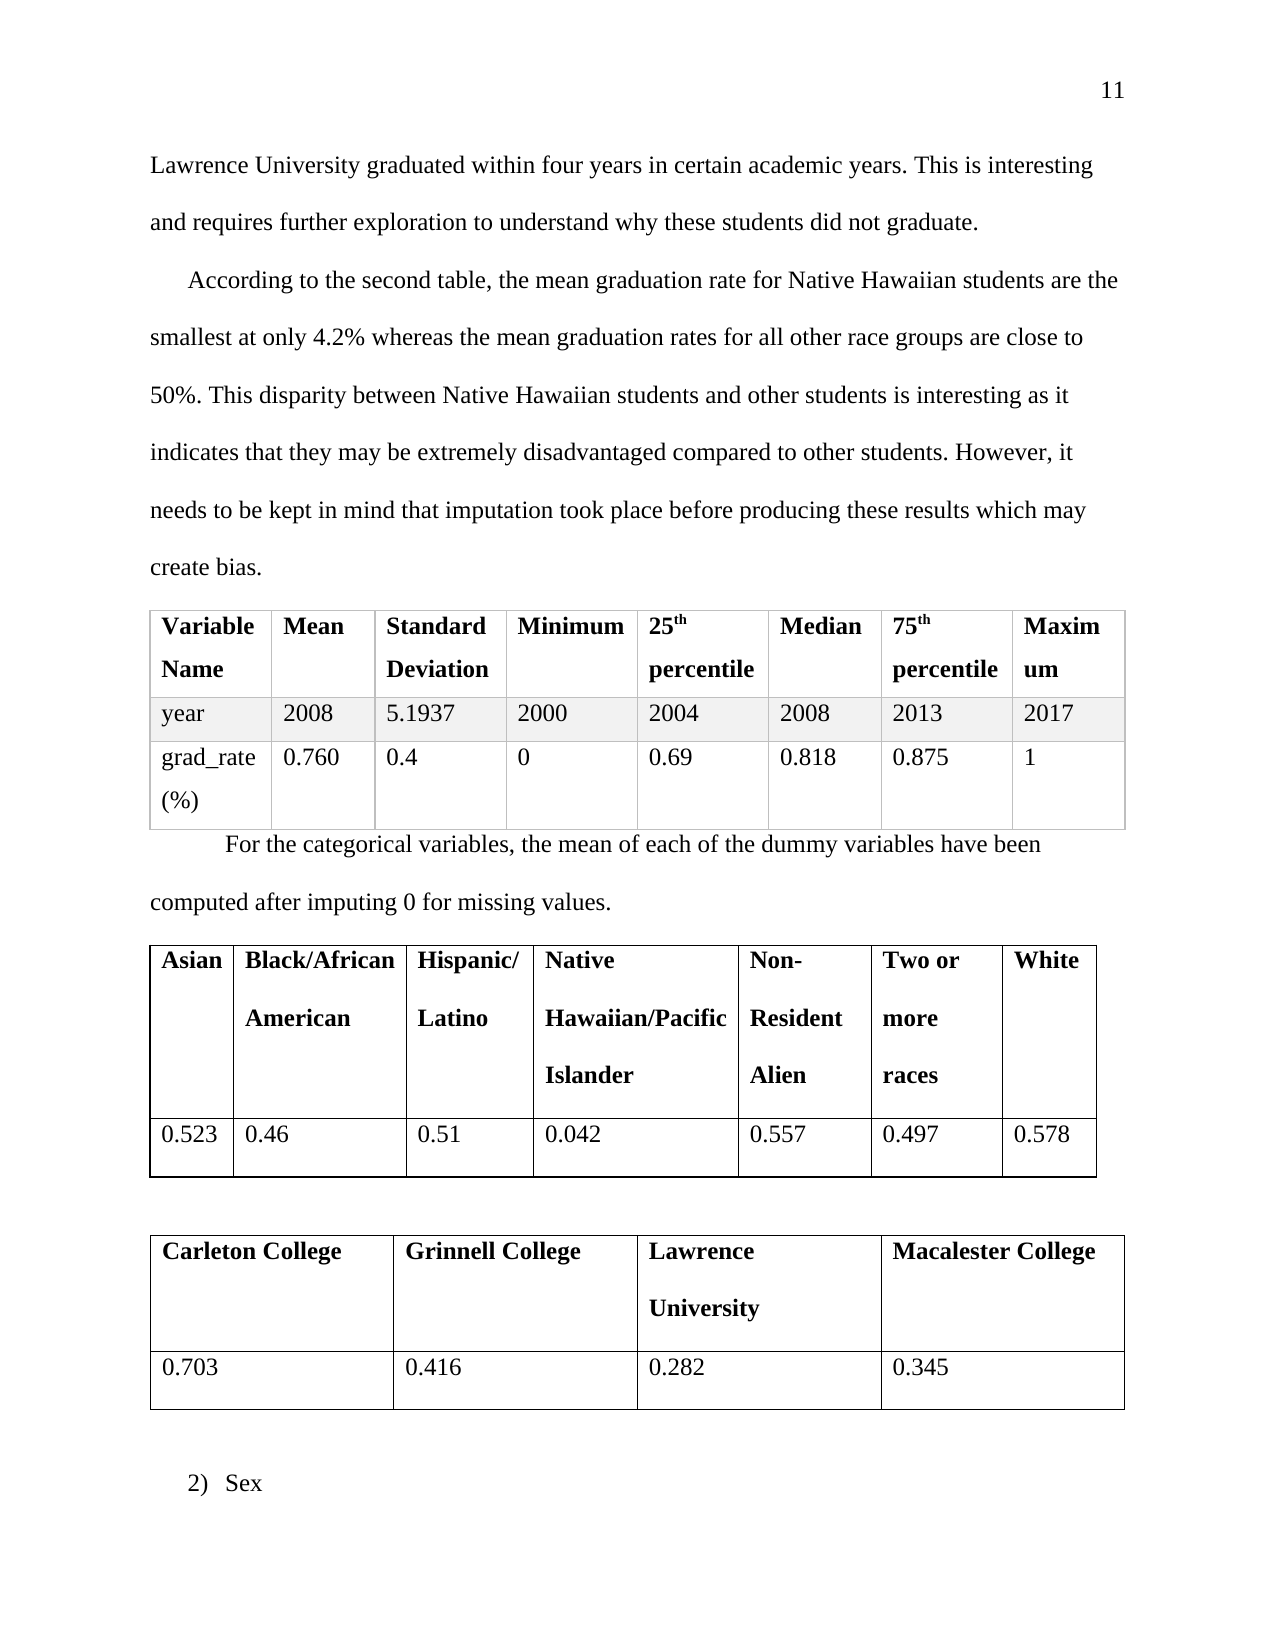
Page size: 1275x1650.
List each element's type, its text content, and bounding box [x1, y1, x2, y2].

list Sex [187, 1468, 1125, 1497]
table_cell grad_rate (%) [151, 742, 271, 828]
table_cell 0.51 [407, 1119, 533, 1176]
table_cell 5.1937 [376, 698, 506, 741]
table_cell 0.282 [638, 1352, 881, 1409]
table_cell 2000 [507, 698, 637, 741]
table_header Black/African American [234, 946, 406, 1118]
table_header Median [769, 611, 881, 697]
table_cell 0.760 [272, 742, 374, 828]
table_header Asian [151, 946, 233, 1118]
table_header Two or more races [872, 946, 1002, 1118]
table_cell 0.523 [151, 1119, 233, 1176]
table_header 25th percentile [638, 611, 768, 697]
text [150, 150, 1125, 236]
table_cell 0.875 [882, 742, 1012, 828]
table_header Lawrence University [638, 1236, 881, 1351]
table_cell 0.46 [234, 1119, 406, 1176]
table_header Maximum [1013, 611, 1124, 697]
table_cell 0.042 [534, 1119, 738, 1176]
table_cell 0.578 [1003, 1119, 1096, 1176]
table_header Standard Deviation [376, 611, 506, 697]
table_cell 0.345 [882, 1352, 1124, 1409]
table_cell 2008 [769, 698, 881, 741]
table_cell 0.703 [151, 1352, 393, 1409]
table_header Native Hawaiian/Pacific Islander [534, 946, 738, 1118]
table_header Minimum [507, 611, 637, 697]
table_cell 0 [507, 742, 637, 828]
table_header Variable Name [151, 611, 271, 697]
text According to the second table, the mean graduation rate for Native Hawaiian students are the smallest at only 4.2% whereas the mean graduation rates for all other race groups are close to 50%. This disparity between Native Hawaiian students and other students is interesting as it indicates that they may be extremely disadvantaged compared to other students. However, it needs to be kept in mind that imputation took place before producing these results which may create bias. [150, 265, 1125, 581]
table_cell year [151, 698, 271, 741]
table_cell 1 [1013, 742, 1124, 828]
table_cell 2013 [882, 698, 1012, 741]
text For the categorical variables, the mean of each of the dummy variables have been computed after imputing 0 for missing values. [150, 830, 1125, 916]
table_header Grinnell College [394, 1236, 637, 1351]
table_header Hispanic/Latino [407, 946, 533, 1118]
table_cell 0.557 [739, 1119, 871, 1176]
table_header White [1003, 946, 1096, 1118]
table_header Carleton College [151, 1236, 393, 1351]
table_header Macalester College [882, 1236, 1124, 1351]
table_cell 2017 [1013, 698, 1124, 741]
table_cell 0.818 [769, 742, 881, 828]
table_cell 0.4 [376, 742, 506, 828]
table_header Mean [272, 611, 374, 697]
table_cell 2008 [272, 698, 374, 741]
table_cell 0.416 [394, 1352, 637, 1409]
table_header 75th percentile [882, 611, 1012, 697]
table_cell 0.69 [638, 742, 768, 828]
table_cell 2004 [638, 698, 768, 741]
table_cell 0.497 [872, 1119, 1002, 1176]
table_header Non-Resident Alien [739, 946, 871, 1118]
